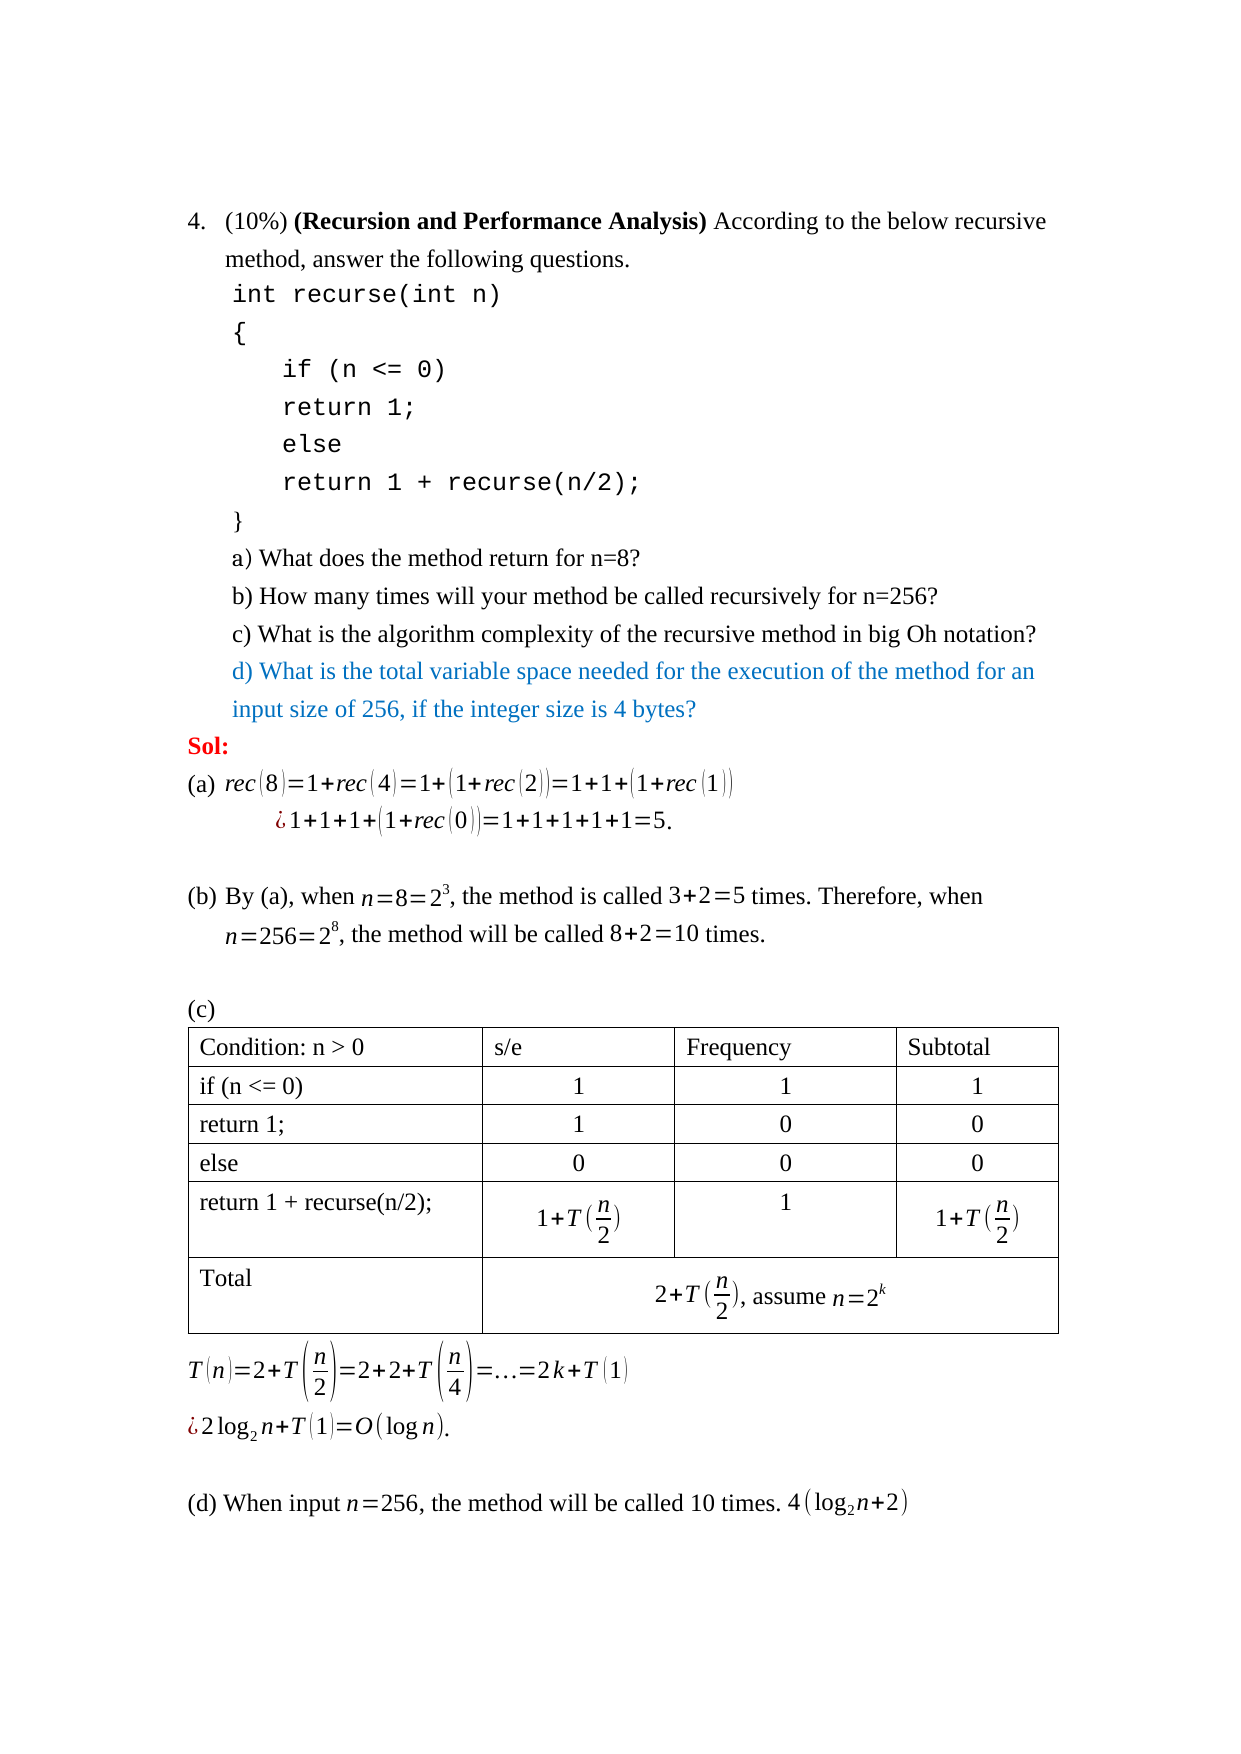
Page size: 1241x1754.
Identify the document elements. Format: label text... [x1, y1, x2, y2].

table_cell return 1; [189, 1105, 482, 1143]
text else [232, 427, 1053, 464]
text return 1; [232, 389, 1053, 427]
table_cell if (n <= 0) [189, 1067, 482, 1104]
text d) What is the total variable space needed for the execution of the method for an input size of 256, if the integer size is 4 bytes? [232, 652, 1053, 727]
text } [232, 502, 1053, 539]
text a) What does the method return for n=8? [232, 539, 1053, 577]
table_cell 0 [897, 1144, 1058, 1181]
text (c) [187, 989, 1053, 1027]
table_cell 1 [897, 1067, 1058, 1104]
table_cell 1 [483, 1067, 674, 1104]
table_cell return 1 + recurse(n/2); [189, 1182, 482, 1257]
text . [187, 1409, 1053, 1447]
table_cell else [189, 1144, 482, 1181]
list By (a), when , the method is called times. Therefore, when , the method will be called times. [187, 877, 1053, 952]
text Sol: [187, 727, 1053, 764]
text return 1 + recurse(n/2); [232, 464, 1053, 502]
table_cell 1 [675, 1067, 896, 1104]
table_header s/e [483, 1028, 674, 1066]
text b) How many times will your method be called recursively for n=256? [232, 577, 1053, 614]
text (d) When input , the method will be called 10 times. [187, 1484, 1053, 1522]
table_header Frequency [675, 1028, 896, 1066]
text c) What is the algorithm complexity of the recursive method in big Oh notation? [232, 614, 1053, 652]
table_cell 0 [675, 1144, 896, 1181]
table_cell 1 [483, 1105, 674, 1143]
text if (n <= 0) [232, 352, 1053, 389]
list . [225, 802, 1053, 839]
table_cell 0 [897, 1105, 1058, 1143]
table_cell [897, 1182, 1058, 1257]
table_header Subtotal [897, 1028, 1058, 1066]
list (10%) (Recursion and Performance Analysis) According to the below recursive method, answer the following questions. [187, 202, 1053, 277]
table_cell 1 [675, 1182, 896, 1257]
text int recurse(int n) [232, 277, 1053, 314]
text { [232, 314, 1053, 352]
table_cell Total [189, 1258, 482, 1333]
table_cell 0 [483, 1144, 674, 1181]
table_header Condition: n > 0 [189, 1028, 482, 1066]
table_cell 0 [675, 1105, 896, 1143]
table_cell [483, 1182, 674, 1257]
table_cell , assume [483, 1258, 1058, 1333]
